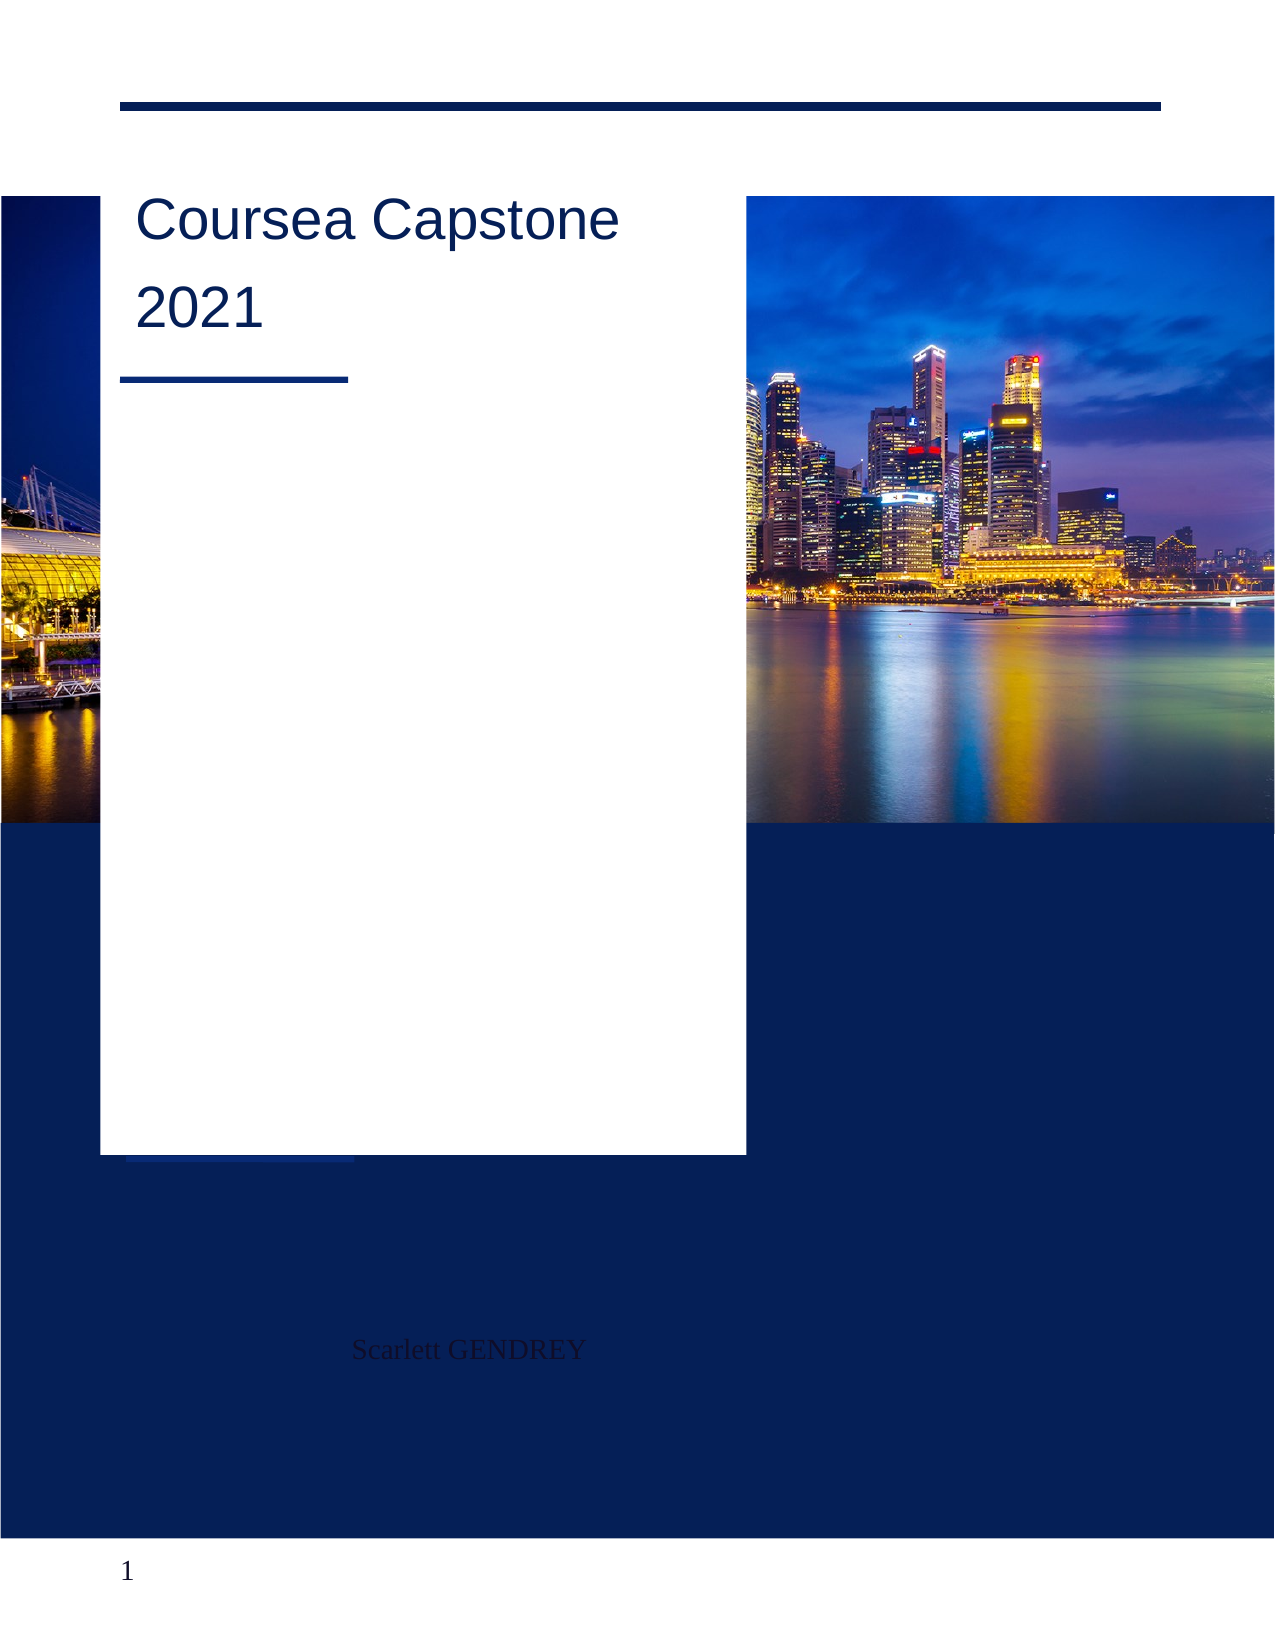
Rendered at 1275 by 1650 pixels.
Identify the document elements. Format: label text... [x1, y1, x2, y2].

table_cell [120, 377, 701, 1172]
picture [1, 196, 100, 822]
table_cell Authored by: [120, 1172, 701, 1398]
picture [747, 196, 1275, 834]
table_header [120, 178, 701, 377]
